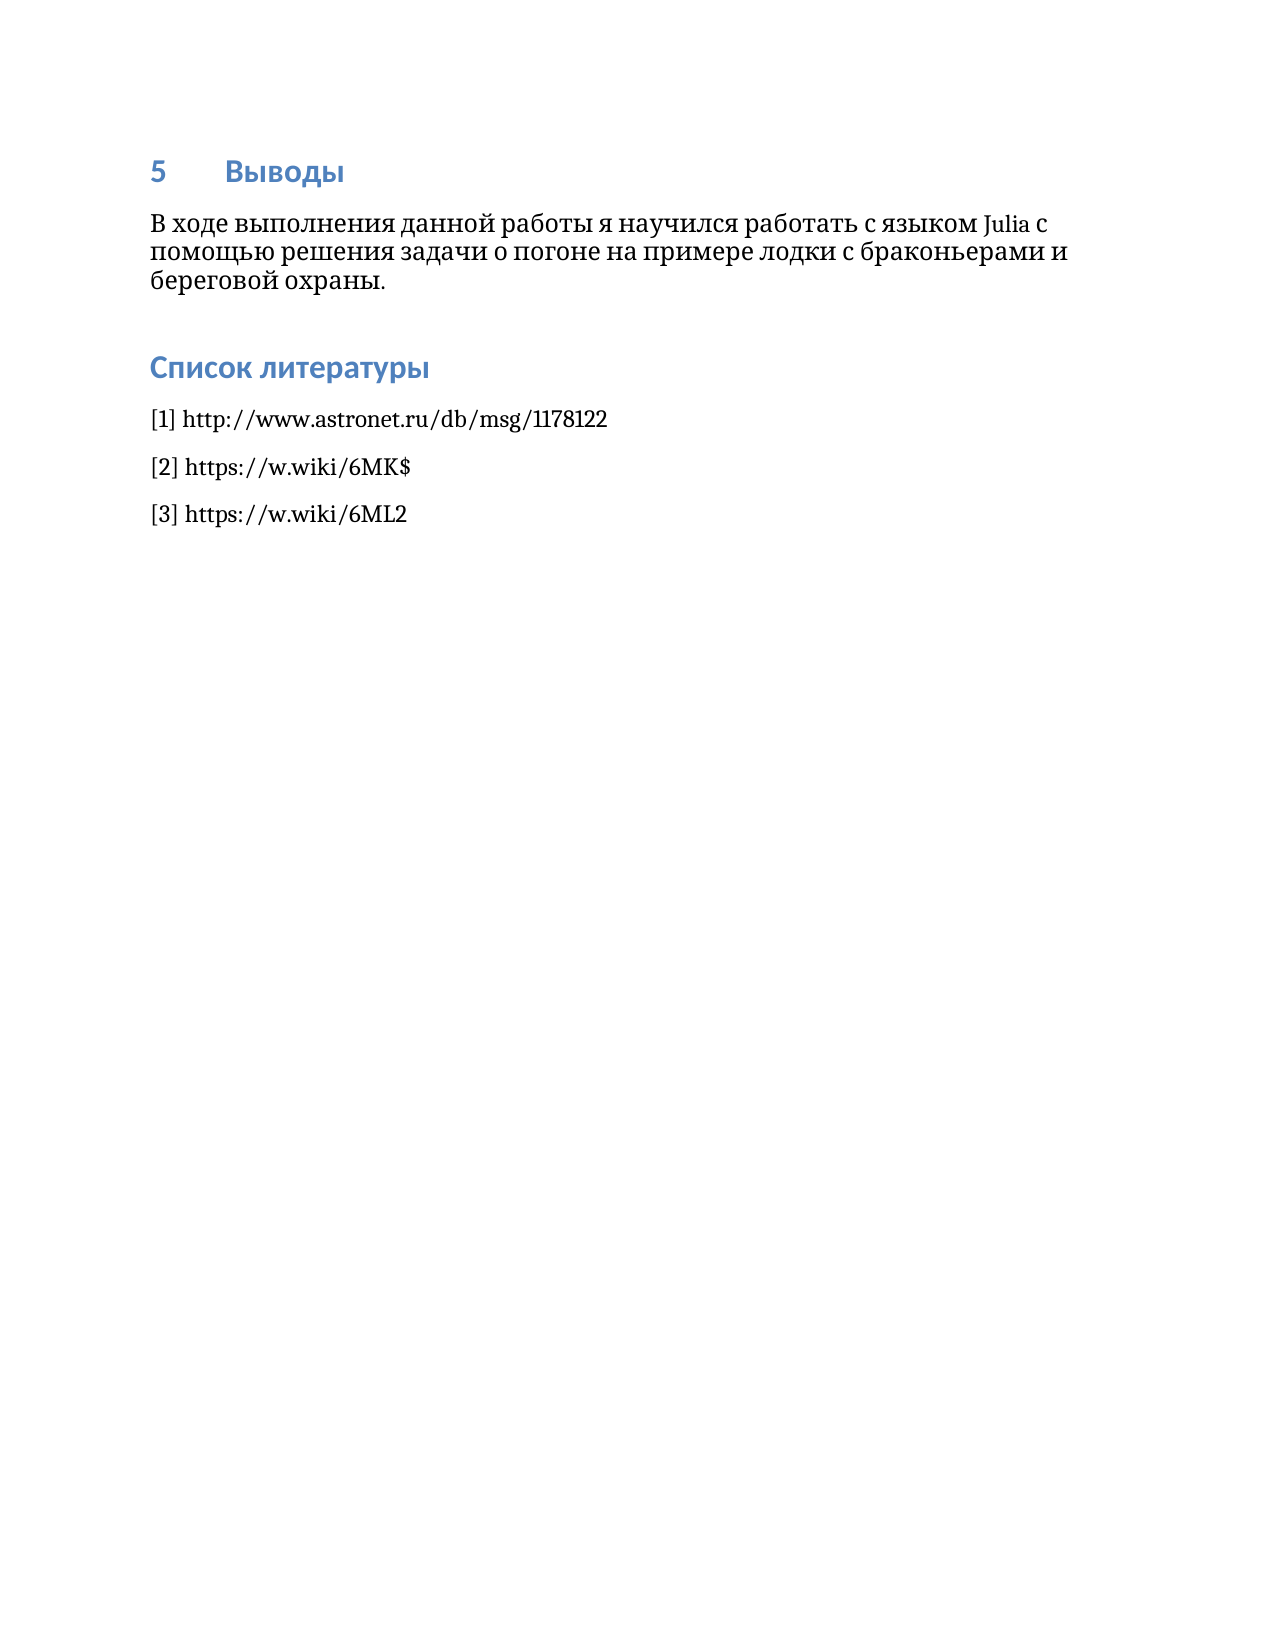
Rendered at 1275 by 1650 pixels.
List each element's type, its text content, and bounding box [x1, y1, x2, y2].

text [2] https://w.wiki/6MK$ [150, 453, 1125, 481]
subtitle 5 Выводы [150, 150, 1125, 191]
subtitle Список литературы [150, 346, 1125, 386]
text [3] https://w.wiki/6ML2 [150, 500, 1125, 529]
text В ходе выполнения данной работы я научился работать с языком Julia с помощью решения задачи о погоне на примере лодки с браконьерами и береговой охраны. [150, 209, 1125, 296]
text [1] http://www.astronet.ru/db/msg/1178122 [150, 405, 1125, 434]
